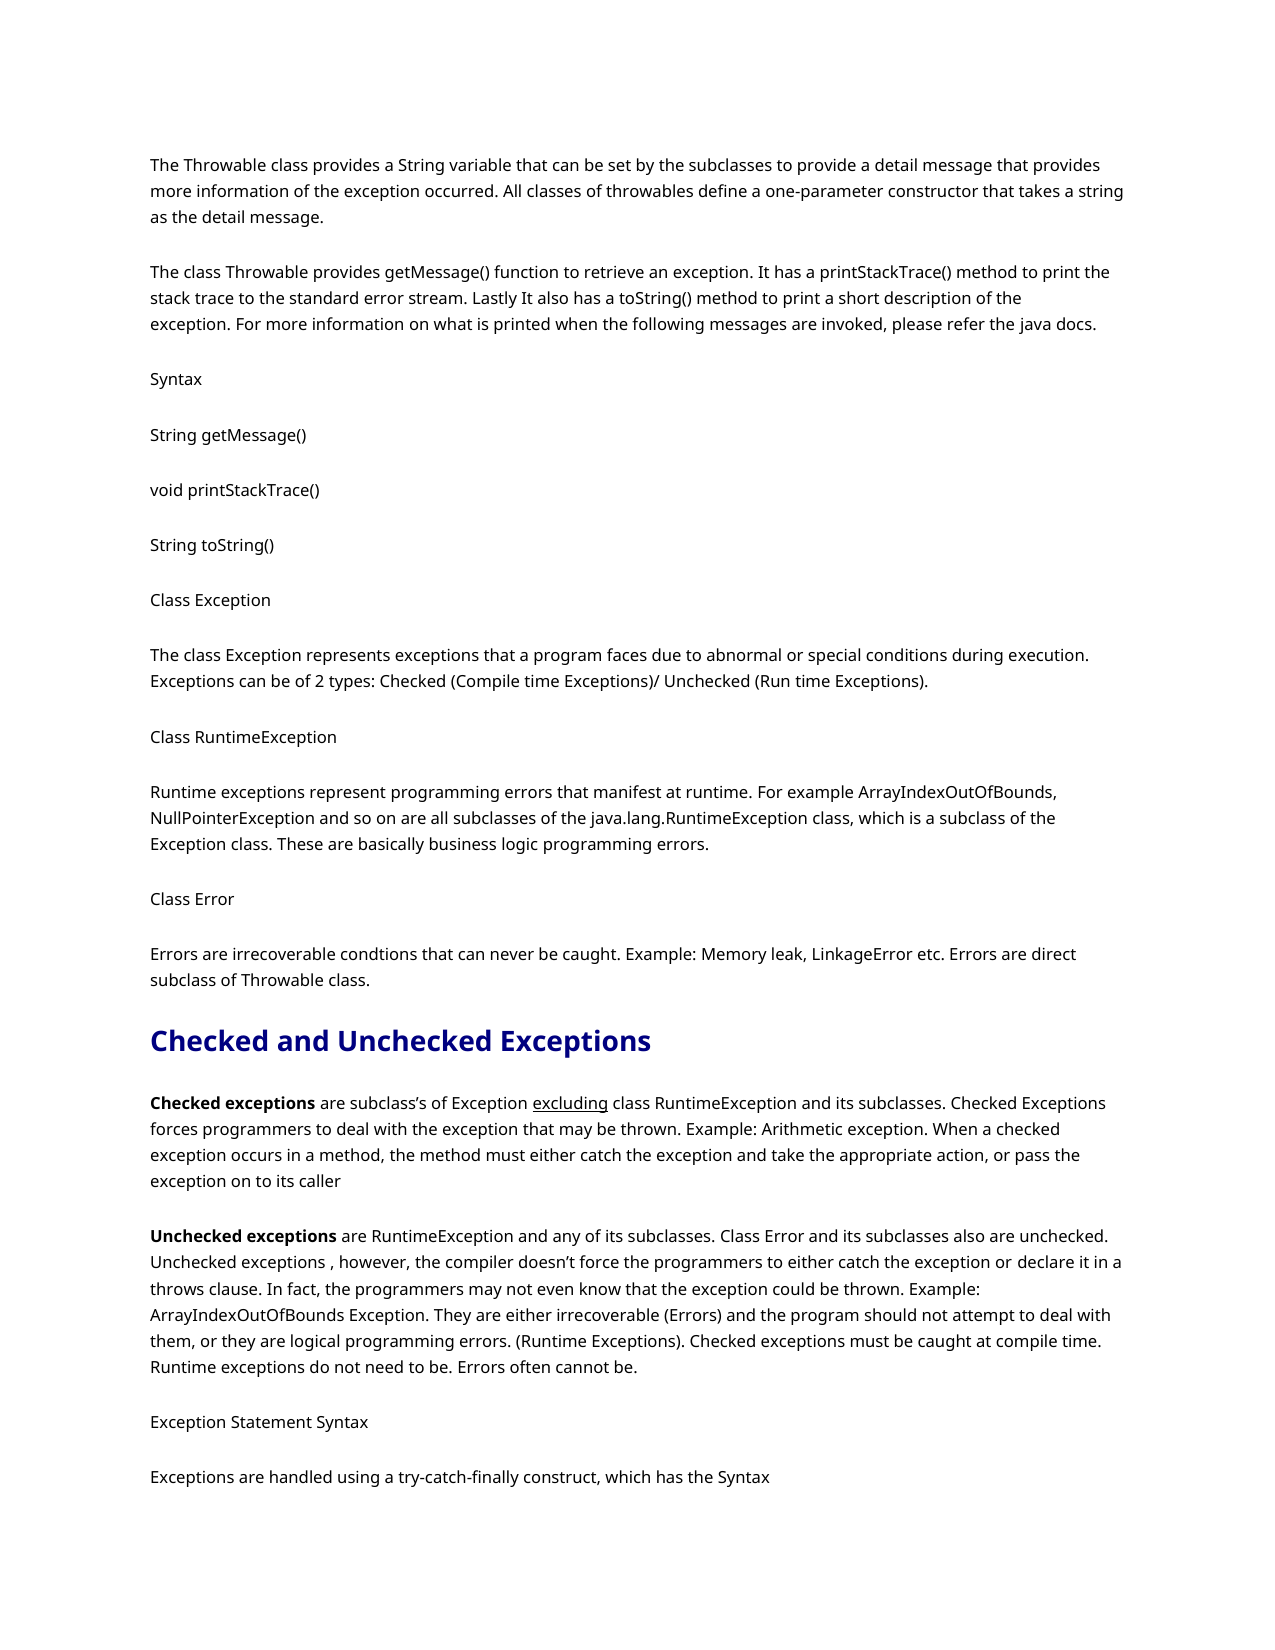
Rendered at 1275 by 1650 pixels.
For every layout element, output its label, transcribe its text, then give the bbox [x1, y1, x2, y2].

text The Throwable class provides a String variable that can be set by the subclasses to provide a detail message that provides more information of the exception occurred. All classes of throwables define a one-parameter constructor that takes a string as the detail message. [150, 150, 1125, 228]
text Exceptions are handled using a try-catch-finally construct, which has the Syntax [150, 1462, 1125, 1488]
text The class Throwable provides getMessage() function to retrieve an exception. It has a printStackTrace() method to print the stack trace to the standard error stream. Lastly It also has a toString() method to print a short description of the exception. For more information on what is printed when the following messages are invoked, please refer the java docs. [150, 257, 1125, 335]
text Class RuntimeException [150, 722, 1125, 748]
text void printStackTrace() [150, 475, 1125, 501]
text Unchecked exceptions are RuntimeException and any of its subclasses. Class Error and its subclasses also are unchecked. Unchecked exceptions , however, the compiler doesn’t force the programmers to either catch the exception or declare it in a throws clause. In fact, the programmers may not even know that the exception could be thrown. Example: ArrayIndexOutOfBounds Exception. They are either irrecoverable (Errors) and the program should not attempt to deal with them, or they are logical programming errors. (Runtime Exceptions). Checked exceptions must be caught at compile time. Runtime exceptions do not need to be. Errors often cannot be. [150, 1222, 1125, 1378]
text Runtime exceptions represent programming errors that manifest at runtime. For example ArrayIndexOutOfBounds, NullPointerException and so on are all subclasses of the java.lang.RuntimeException class, which is a subclass of the Exception class. These are basically business logic programming errors. [150, 777, 1125, 855]
text The class Exception represents exceptions that a program faces due to abnormal or special conditions during execution. Exceptions can be of 2 types: Checked (Compile time Exceptions)/ Unchecked (Run time Exceptions). [150, 641, 1125, 693]
text Syntax [150, 364, 1125, 391]
text String getMessage() [150, 420, 1125, 446]
text Checked exceptions are subclass’s of Exception excluding class RuntimeException and its subclasses. Checked Exceptions forces programmers to deal with the exception that may be thrown. Example: Arithmetic exception. When a checked exception occurs in a method, the method must either catch the exception and take the appropriate action, or pass the exception on to its caller [150, 1088, 1125, 1192]
text Class Error [150, 884, 1125, 910]
text Exception Statement Syntax [150, 1407, 1125, 1433]
text Class Exception [150, 585, 1125, 611]
text String toString() [150, 530, 1125, 556]
subtitle Checked and Unchecked Exceptions [150, 1021, 1125, 1059]
text Errors are irrecoverable condtions that can never be caught. Example: Memory leak, LinkageError etc. Errors are direct subclass of Throwable class. [150, 939, 1125, 992]
